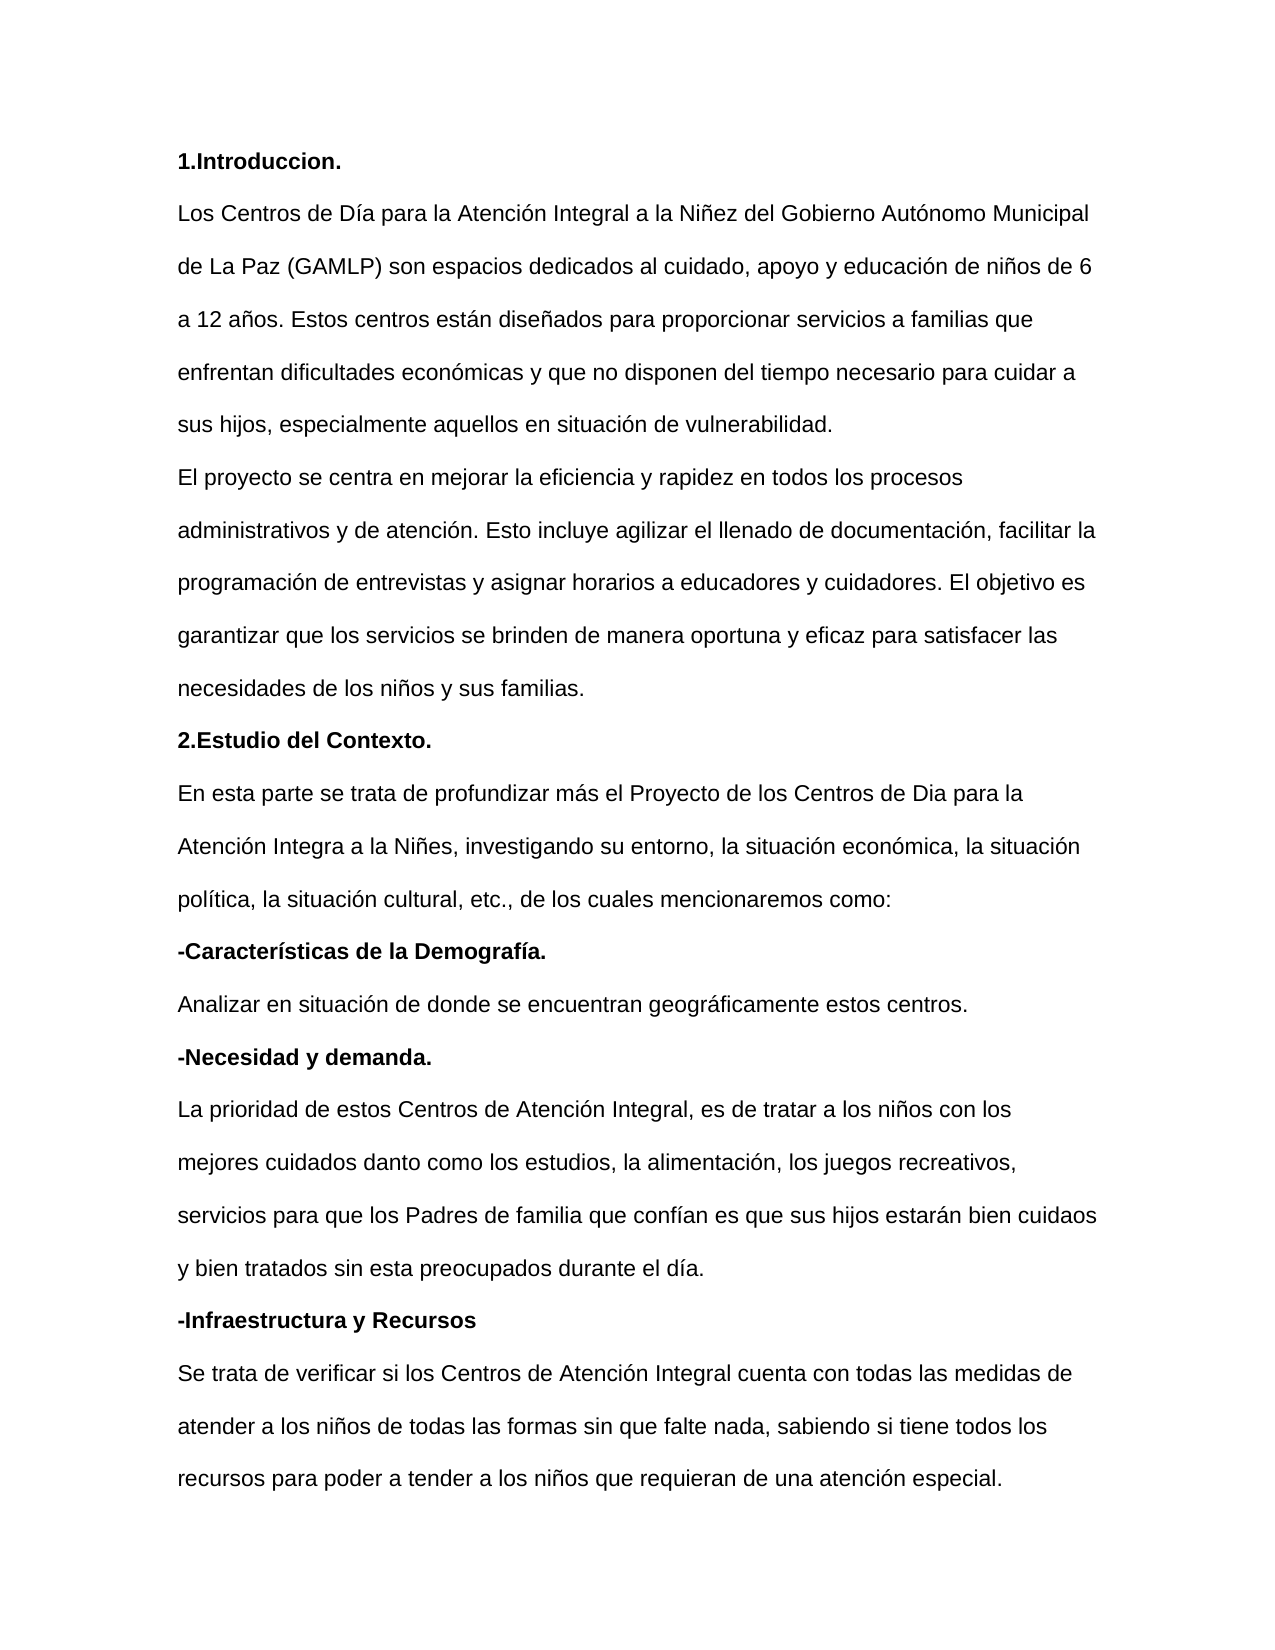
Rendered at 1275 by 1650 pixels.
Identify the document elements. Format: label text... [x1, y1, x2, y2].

text Se trata de verificar si los Centros de Atención Integral cuenta con todas las medidas de atender a los niños de todas las formas sin que falte nada, sabiendo si tiene todos los recursos para poder a tender a los niños que requieran de una atención especial. [177, 1360, 1098, 1492]
text Analizar en situación de donde se encuentran geográficamente estos centros. [177, 991, 1098, 1017]
text 1.Introduccion. [177, 148, 1098, 174]
text El proyecto se centra en mejorar la eficiencia y rapidez en todos los procesos administrativos y de atención. Esto incluye agilizar el llenado de documentación, facilitar la programación de entrevistas y asignar horarios a educadores y cuidadores. El objetivo es garantizar que los servicios se brinden de manera oportuna y eficaz para satisfacer las necesidades de los niños y sus familias. [177, 464, 1098, 701]
text -Características de la Demografía. [177, 938, 1098, 964]
text 2.Estudio del Contexto. [177, 727, 1098, 754]
text -Necesidad y demanda. [177, 1044, 1098, 1070]
text En esta parte se trata de profundizar más el Proyecto de los Centros de Dia para la Atención Integra a la Niñes, investigando su entorno, la situación económica, la situación política, la situación cultural, etc., de los cuales mencionaremos como: [177, 780, 1098, 912]
text -Infraestructura y Recursos [177, 1307, 1098, 1333]
text La prioridad de estos Centros de Atención Integral, es de tratar a los niños con los mejores cuidados danto como los estudios, la alimentación, los juegos recreativos, servicios para que los Padres de familia que confían es que sus hijos estarán bien cuidaos y bien tratados sin esta preocupados durante el día. [177, 1096, 1098, 1281]
text Los Centros de Día para la Atención Integral a la Niñez del Gobierno Autónomo Municipal de La Paz (GAMLP) son espacios dedicados al cuidado, apoyo y educación de niños de 6 a 12 años. Estos centros están diseñados para proporcionar servicios a familias que enfrentan dificultades económicas y que no disponen del tiempo necesario para cuidar a sus hijos, especialmente aquellos en situación de vulnerabilidad. [177, 200, 1098, 437]
